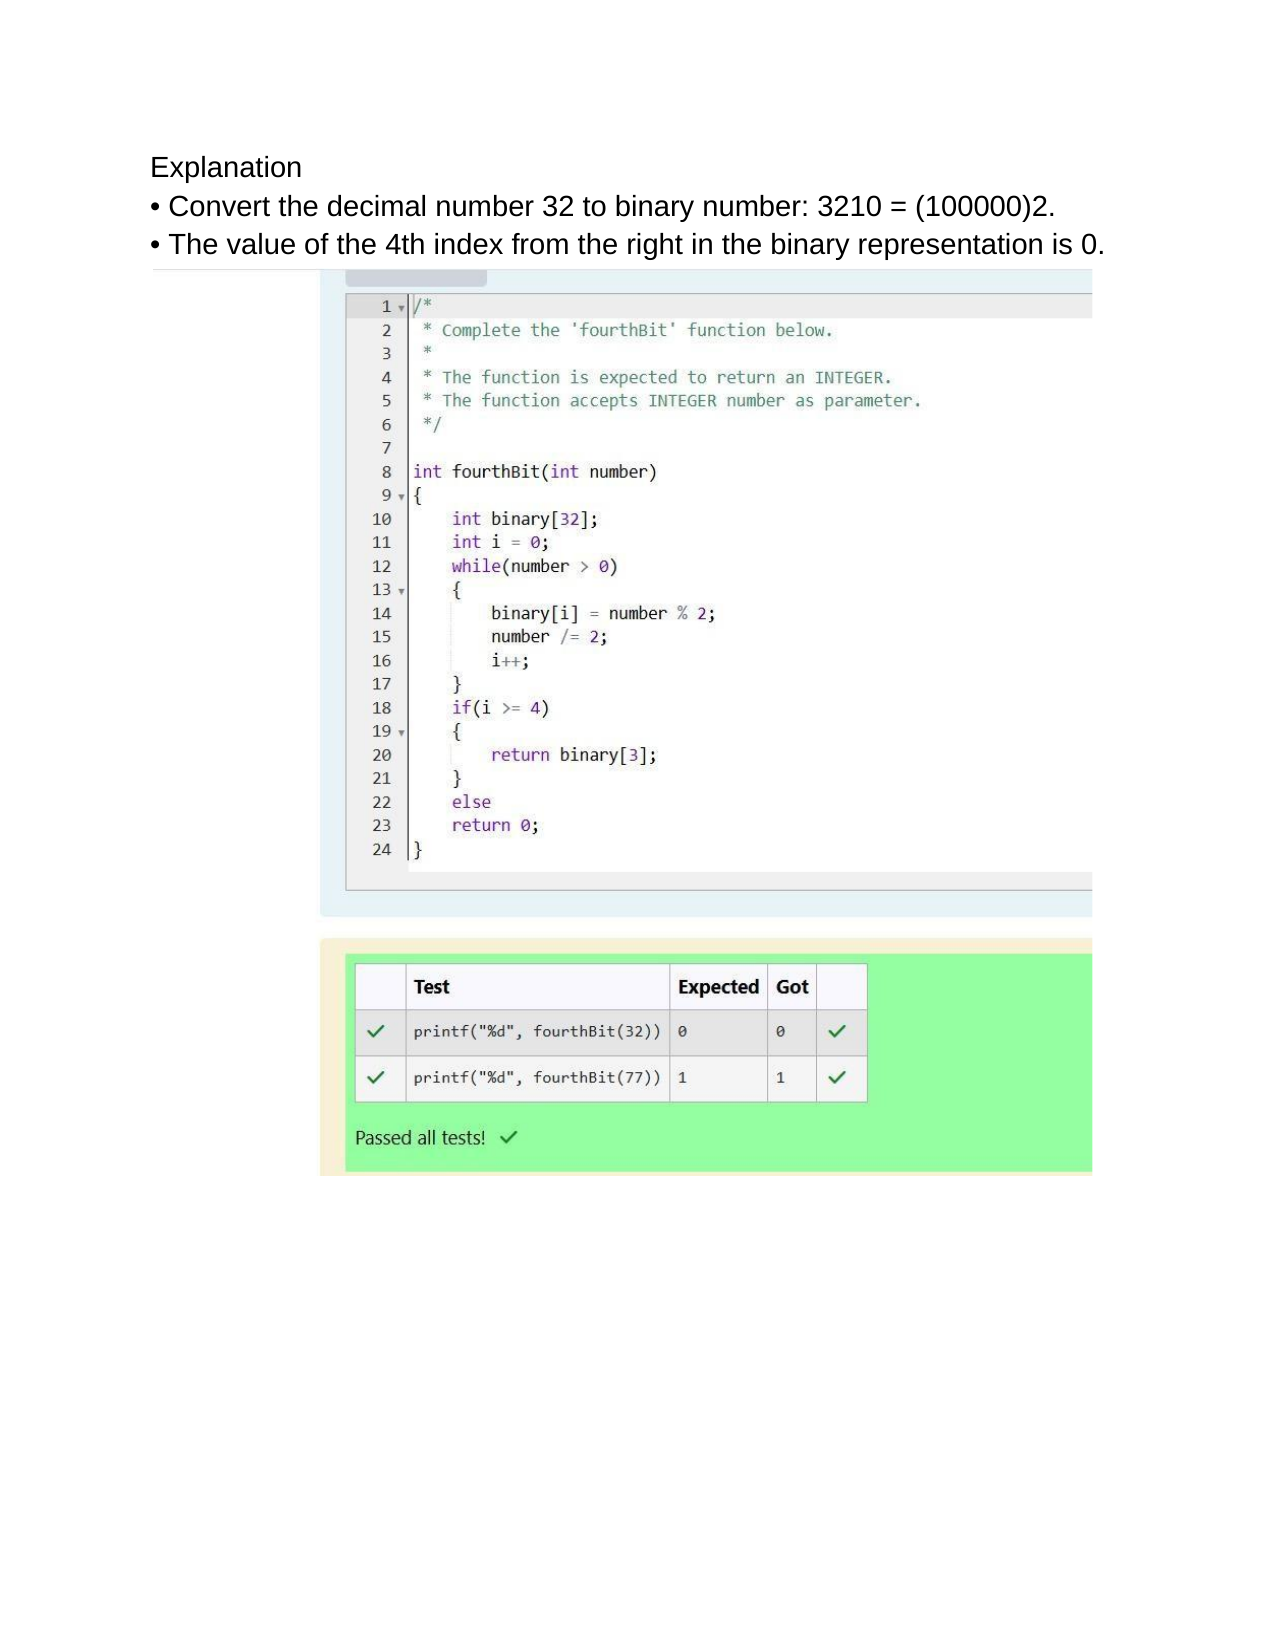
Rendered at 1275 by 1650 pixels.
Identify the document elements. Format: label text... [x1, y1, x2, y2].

text Explanation [150, 150, 1162, 183]
picture [153, 268, 1093, 1176]
list The value of the 4th index from the right in the binary representation is 0. [150, 227, 1162, 261]
list Convert the decimal number 32 to binary number: 3210 = (100000)2. [150, 188, 1162, 222]
